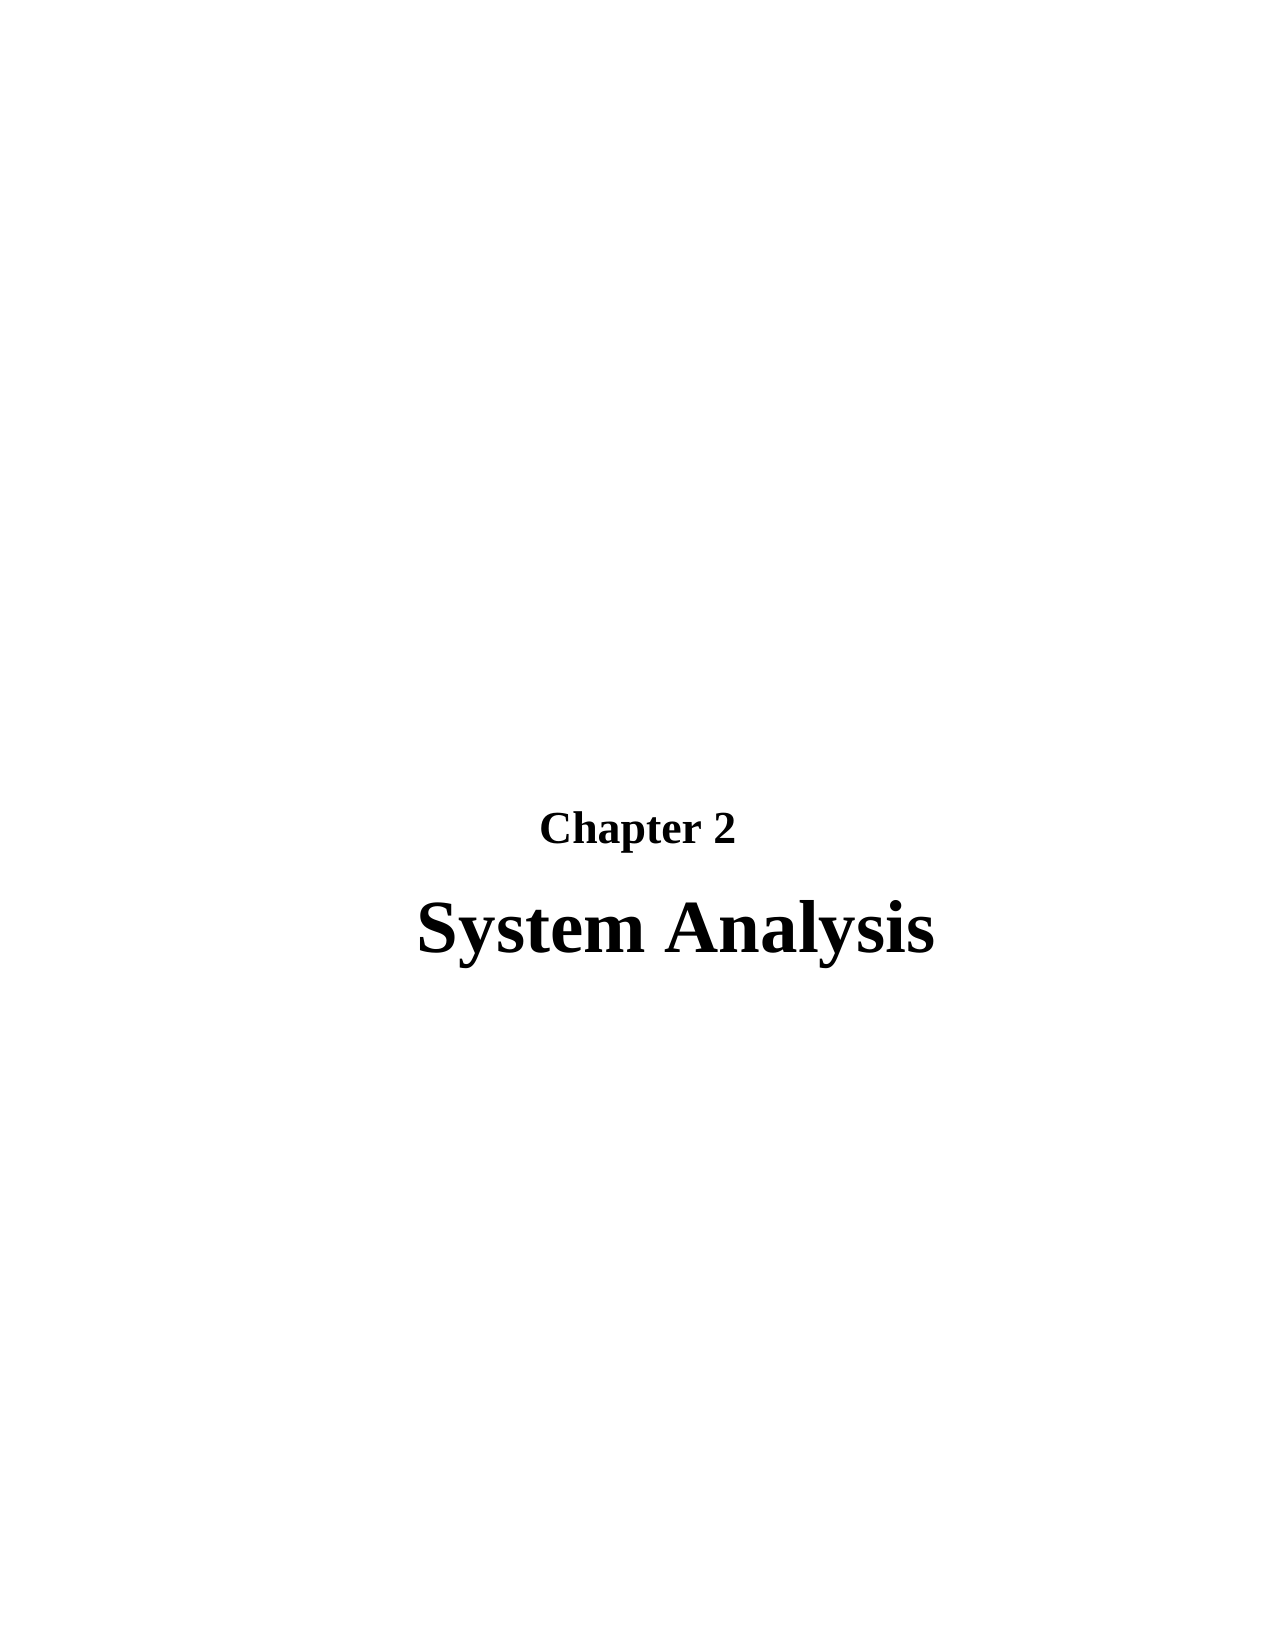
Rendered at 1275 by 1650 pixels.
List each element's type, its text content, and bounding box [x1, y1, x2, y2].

text Chapter 2 [150, 801, 1125, 853]
list System Analysis [211, 882, 1141, 1001]
